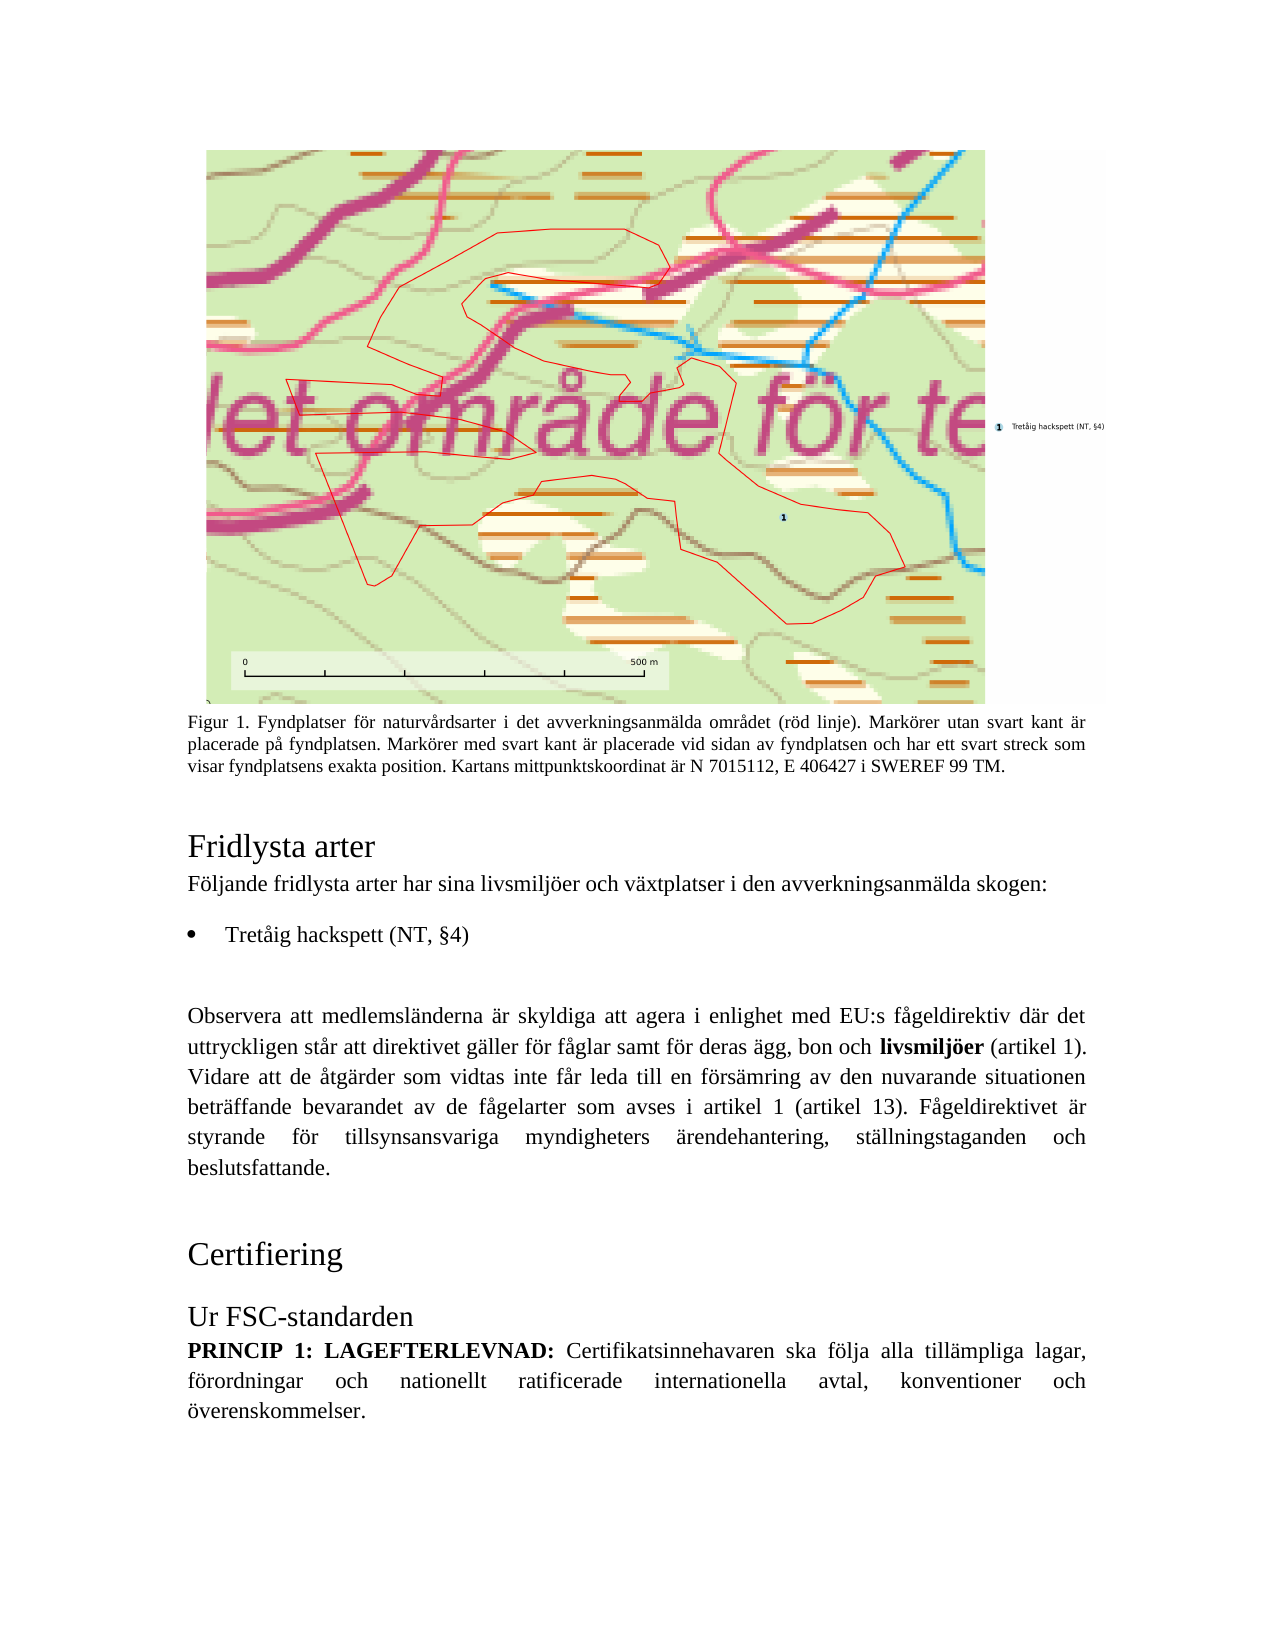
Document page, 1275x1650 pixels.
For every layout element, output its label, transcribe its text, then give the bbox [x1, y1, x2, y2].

subtitle Ur FSC-standarden [187, 1299, 1087, 1332]
subtitle Fridlysta arter [187, 826, 1087, 864]
text Följande fridlysta arter har sina livsmiljöer och växtplatser i den avverkningsanmälda skogen: [187, 870, 1087, 897]
text Figur 1. Fyndplatser för naturvårdsarter i det avverkningsanmälda området (röd linje). Markörer utan svart kant är placerade på fyndplatsen. Markörer med svart kant är placerade vid sidan av fyndplatsen och har ett svart streck som visar fyndplatsens exakta position. Kartans mittpunktskoordinat är N 7015112, E 406427 i SWEREF 99 TM. [187, 711, 1087, 776]
text PRINCIP 1: LAGEFTERLEVNAD: Certifikatsinnehavaren ska följa alla tillämpliga lagar, förordningar och nationellt ratificerade internationella avtal, konventioner och överenskommelser. [187, 1337, 1087, 1424]
picture [206, 150, 1107, 704]
text Observera att medlemsländerna är skyldiga att agera i enlighet med EU:s fågeldirektiv där det uttryckligen står att direktivet gäller för fåglar samt för deras ägg, bon och livsmiljöer (artikel 1). Vidare att de åtgärder som vidtas inte får leda till en försämring av den nuvarande situationen beträffande bevarandet av de fågelarter som avses i artikel 1 (artikel 13). Fågeldirektivet är styrande för tillsynsansvariga myndigheters ärendehantering, ställningstaganden och beslutsfattande. [187, 972, 1087, 1180]
subtitle Certifiering [187, 1234, 1087, 1272]
list Tretåig hackspett (NT, §4) [187, 921, 1087, 948]
